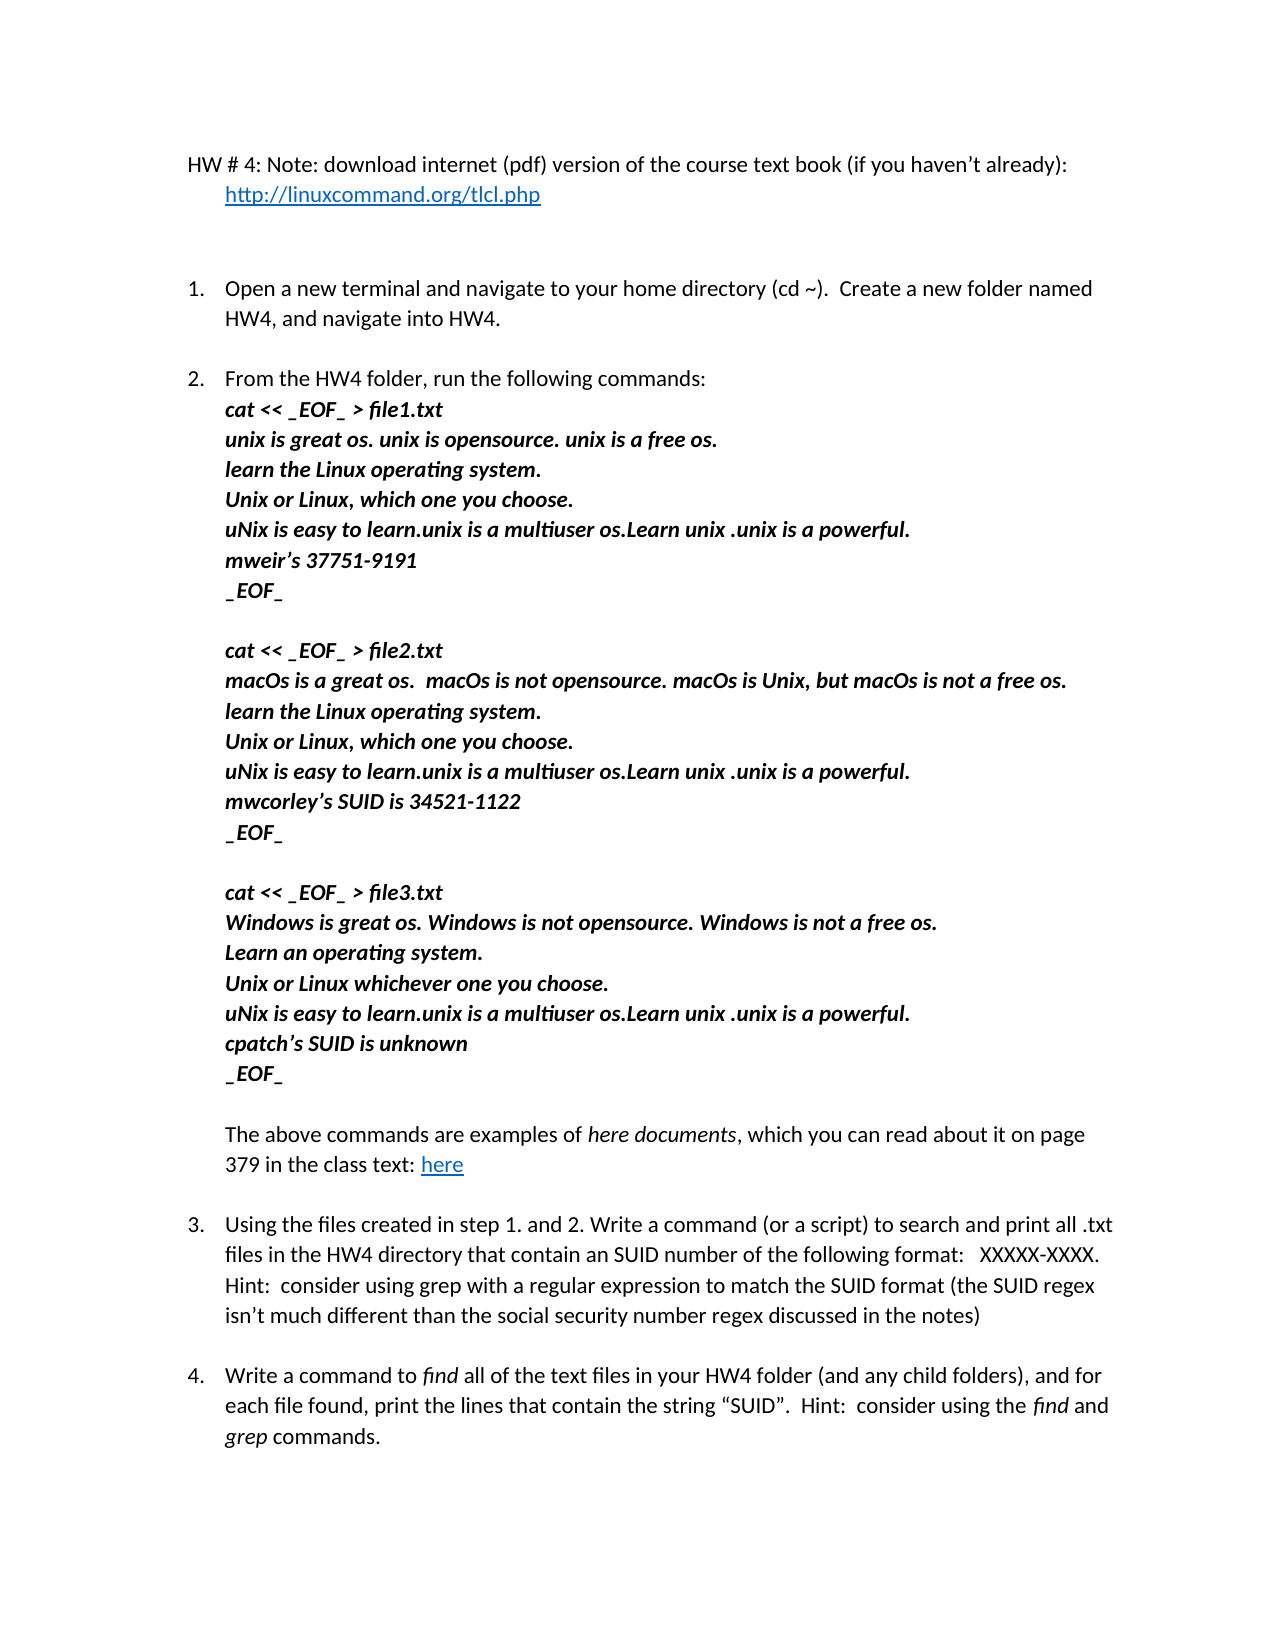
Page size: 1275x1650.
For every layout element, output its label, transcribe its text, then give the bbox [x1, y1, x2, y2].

list cpatch’s SUID is unknown [225, 1029, 1125, 1057]
list Write a command to find all of the text files in your HW4 folder (and any child folders), and for each file found, print the lines that contain the string “SUID”. Hint: consider using the find and grep commands. [187, 1361, 1125, 1450]
list uNix is easy to learn.unix is a multiuser os.Learn unix .unix is a powerful. [225, 757, 1125, 785]
list mwcorley’s SUID is 34521-1122 [225, 787, 1125, 816]
list Open a new terminal and navigate to your home directory (cd ~). Create a new folder named HW4, and navigate into HW4. [187, 274, 1125, 332]
list mweir’s 37751-9191 [225, 546, 1125, 574]
list uNix is easy to learn.unix is a multiuser os.Learn unix .unix is a powerful. [225, 999, 1125, 1027]
list macOs is a great os. macOs is not opensource. macOs is Unix, but macOs is not a free os. [225, 667, 1125, 695]
list _EOF_ [225, 818, 1125, 846]
list Unix or Linux whichever one you choose. [225, 969, 1125, 997]
list uNix is easy to learn.unix is a multiuser os.Learn unix .unix is a powerful. [225, 516, 1125, 544]
list cat << _EOF_ > file1.txt [225, 395, 1125, 423]
list learn the Linux operating system. [225, 455, 1125, 483]
list Unix or Linux, which one you choose. [225, 485, 1125, 513]
list _EOF_ [225, 576, 1125, 604]
list Learn an operating system. [225, 938, 1125, 967]
list unix is great os. unix is opensource. unix is a free os. [225, 425, 1125, 453]
list learn the Linux operating system. [225, 697, 1125, 725]
list cat << _EOF_ > file2.txt [225, 636, 1125, 664]
list cat << _EOF_ > file3.txt [225, 878, 1125, 906]
list Unix or Linux, which one you choose. [225, 727, 1125, 755]
list The above commands are examples of here documents, which you can read about it on page 379 in the class text: here [225, 1120, 1125, 1178]
list _EOF_ [225, 1059, 1125, 1087]
list From the HW4 folder, run the following commands: [187, 364, 1125, 393]
text HW # 4: Note: download internet (pdf) version of the course text book (if you haven’t already): http://linuxcommand.org/tlcl.php [187, 150, 1125, 208]
list Using the files created in step 1. and 2. Write a command (or a script) to search and print all .txt files in the HW4 directory that contain an SUID number of the following format: XXXXX-XXXX. Hint: consider using grep with a regular expression to match the SUID format (the SUID regex isn’t much different than the social security number regex discussed in the notes) [187, 1210, 1125, 1329]
list Windows is great os. Windows is not opensource. Windows is not a free os. [225, 908, 1125, 936]
